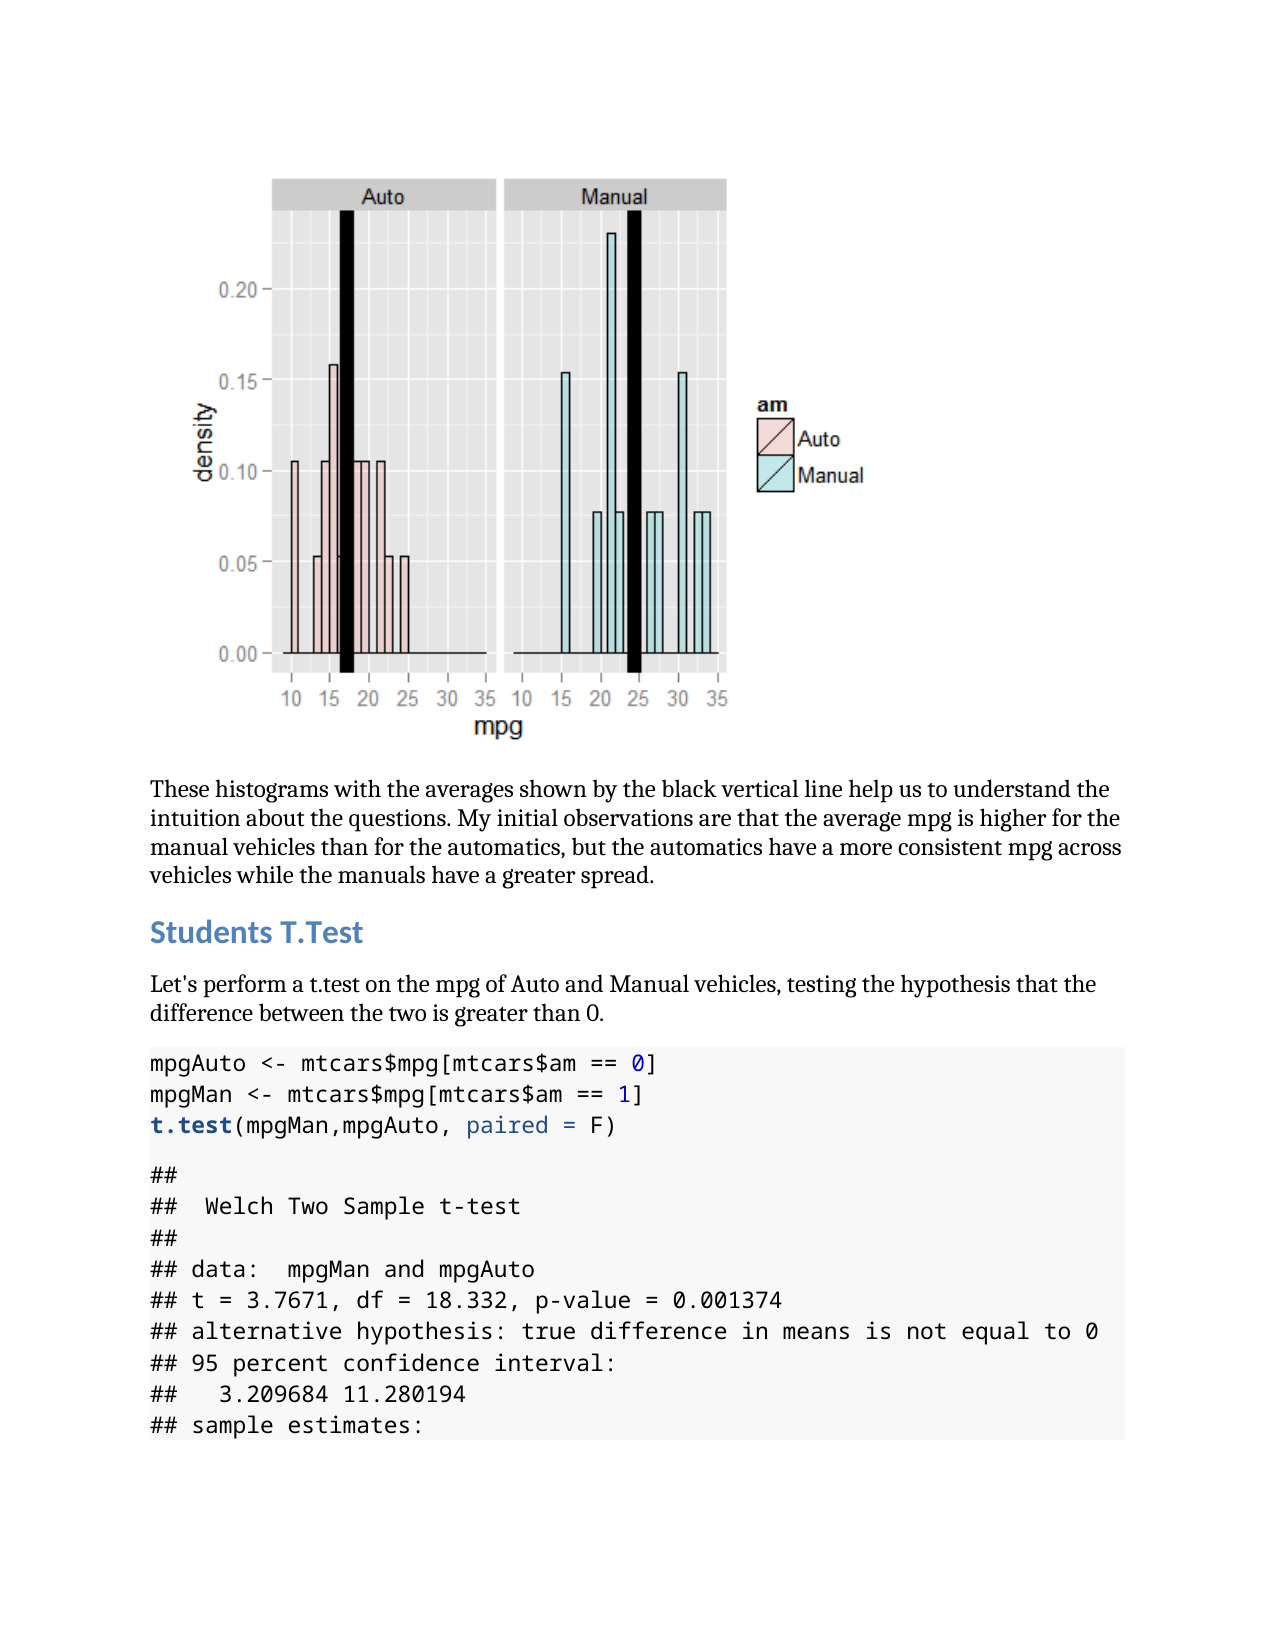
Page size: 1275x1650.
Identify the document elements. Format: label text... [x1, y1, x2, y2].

text These histograms with the averages shown by the black vertical line help us to understand the intuition about the questions. My initial observations are that the average mpg is higher for the manual vehicles than for the automatics, but the automatics have a more consistent mpg across vehicles while the manuals have a greater spread. [150, 775, 1125, 890]
text mpgAuto <- mtcars$mpg[mtcars$am == 0] mpgMan <- mtcars$mpg[mtcars$am == 1] t.test(mpgMan,mpgAuto, paired = F) [617, 1047, 1125, 1140]
subtitle Students T.Test [150, 911, 1125, 952]
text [150, 1159, 1125, 1440]
picture [168, 150, 925, 757]
text Let's perform a t.test on the mpg of Auto and Manual vehicles, testing the hypothesis that the difference between the two is greater than 0. [150, 970, 1125, 1028]
